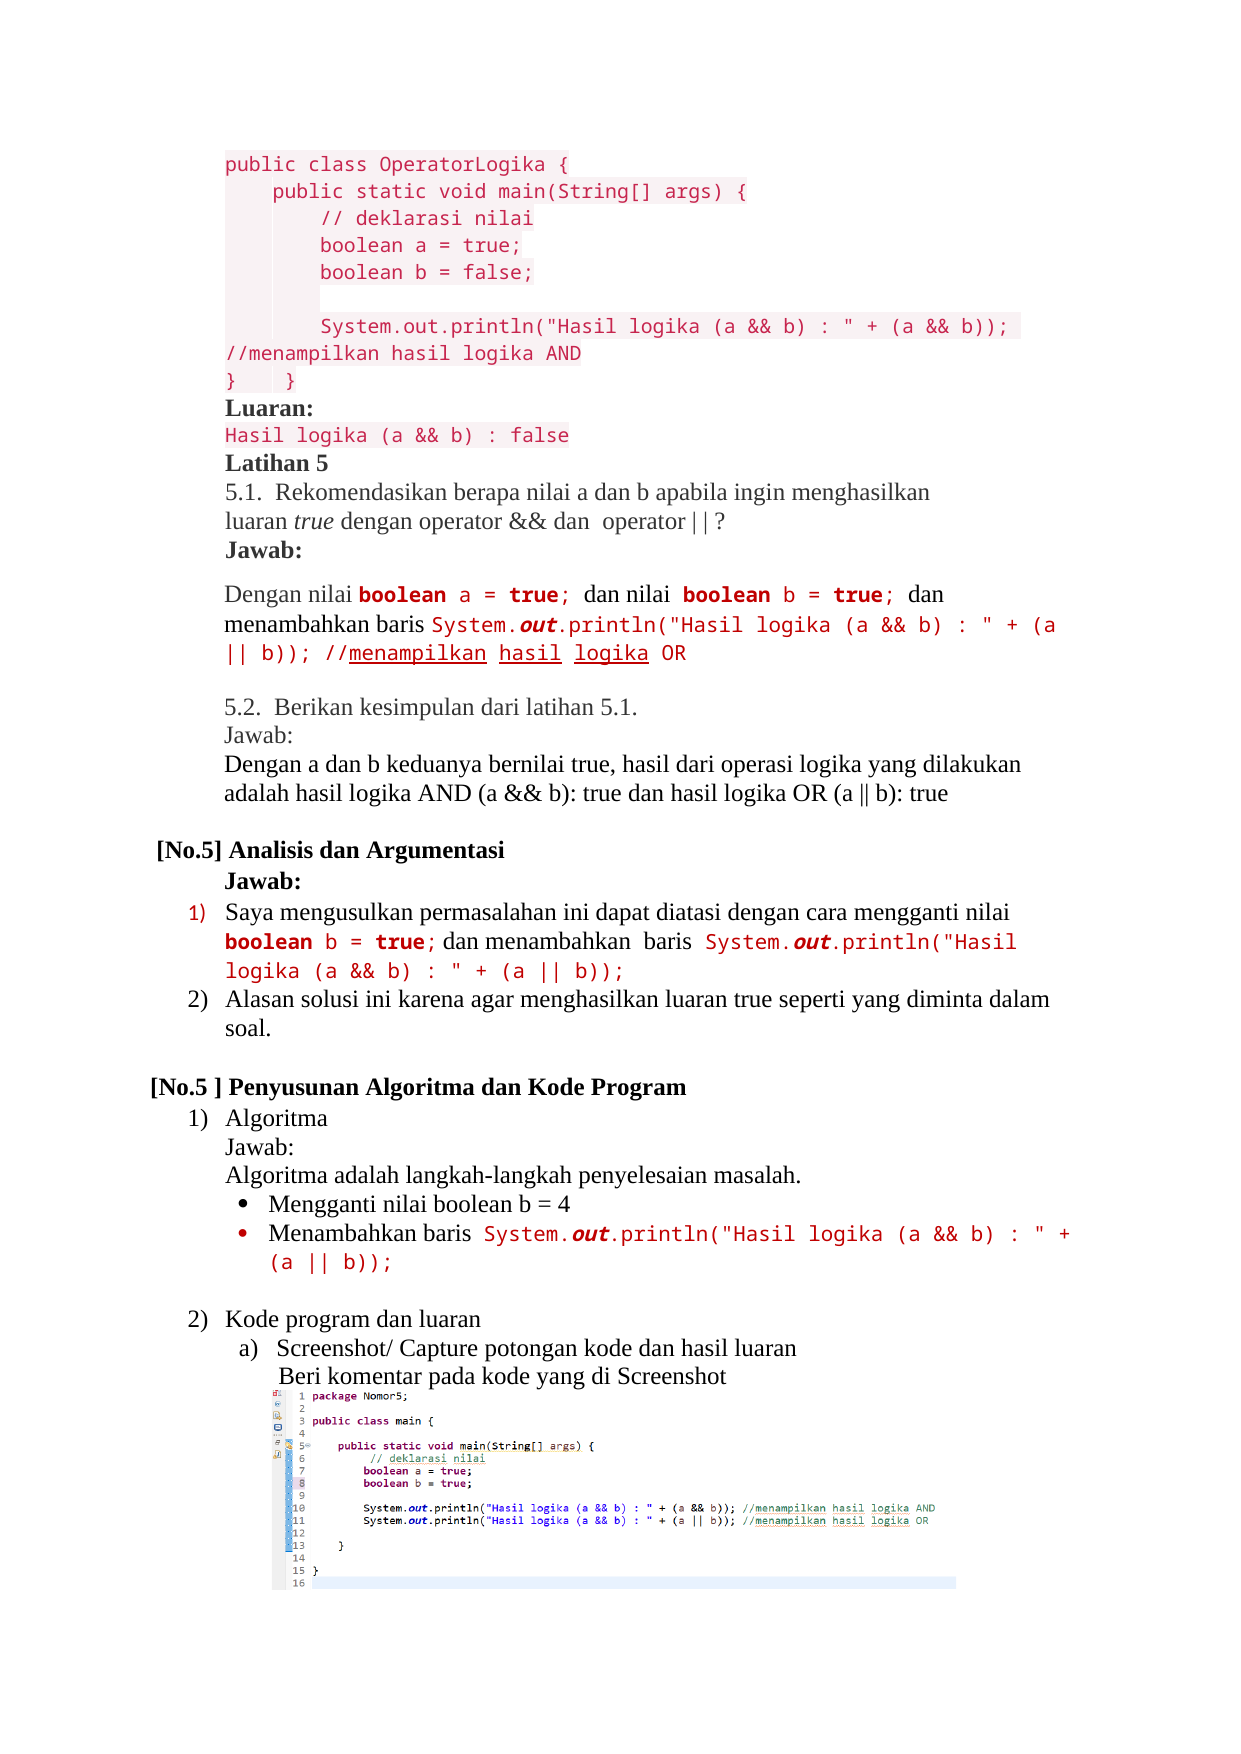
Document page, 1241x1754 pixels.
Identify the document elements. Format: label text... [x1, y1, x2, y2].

list Screenshot/ Capture potongan kode dan hasil luaran [239, 1333, 1090, 1361]
list Alasan solusi ini karena agar menghasilkan luaran true seperti yang diminta dalam soal. [187, 984, 1090, 1042]
list Beri komentar pada kode yang di Screenshot [272, 1361, 1090, 1390]
list Jawab: [225, 535, 1090, 563]
text [No.5 ] Penyusunan Algoritma dan Kode Program [150, 1072, 1090, 1101]
text Dengan nilai boolean a = true; dan nilai boolean b = true; dan menambahkan baris System.out.println("Hasil logika (a && b) : " + (a || b)); //menampilkan hasil logika OR [224, 579, 1090, 667]
list public class OperatorLogika { public static void main(String[] args) { // deklarasi nilai boolean a = true; boolean b = false; System.out.println("Hasil logika (a && b) : " + (a && b)); //menampilkan hasil logika AND } } [296, 150, 1090, 393]
list Menambahkan baris System.out.println("Hasil logika (a && b) : " + (a || b)); [239, 1218, 1090, 1276]
list Saya mengusulkan permasalahan ini dapat diatasi dengan cara mengganti nilai boolean b = true; dan menambahkan baris System.out.println("Hasil logika (a && b) : " + (a || b)); [187, 897, 1090, 984]
list Kode program dan luaran [187, 1304, 1090, 1333]
list Luaran: Hasil logika (a && b) : false [225, 393, 1090, 448]
text Dengan a dan b keduanya bernilai true, hasil dari operasi logika yang dilakukan adalah hasil logika AND (a && b): true dan hasil logika OR (a || b): true [224, 749, 1090, 807]
text Algoritma adalah langkah-langkah penyelesaian masalah. [225, 1161, 1090, 1189]
text [No.5] Analisis dan Argumentasi [150, 835, 1090, 863]
text Jawab: [224, 866, 1090, 894]
list Algoritma [187, 1103, 1090, 1132]
list Jawab: [225, 1132, 1090, 1161]
list Latihan 5 5.1. Rekomendasikan berapa nilai a dan b apabila ingin menghasilkan luaran true dengan operator && dan operator | | ? [225, 448, 1090, 535]
picture [271, 1390, 957, 1590]
text Jawab: [224, 721, 1090, 749]
text 5.2. Berikan kesimpulan dari latihan 5.1. [224, 667, 1090, 721]
list Mengganti nilai boolean b = 4 [239, 1189, 1090, 1218]
